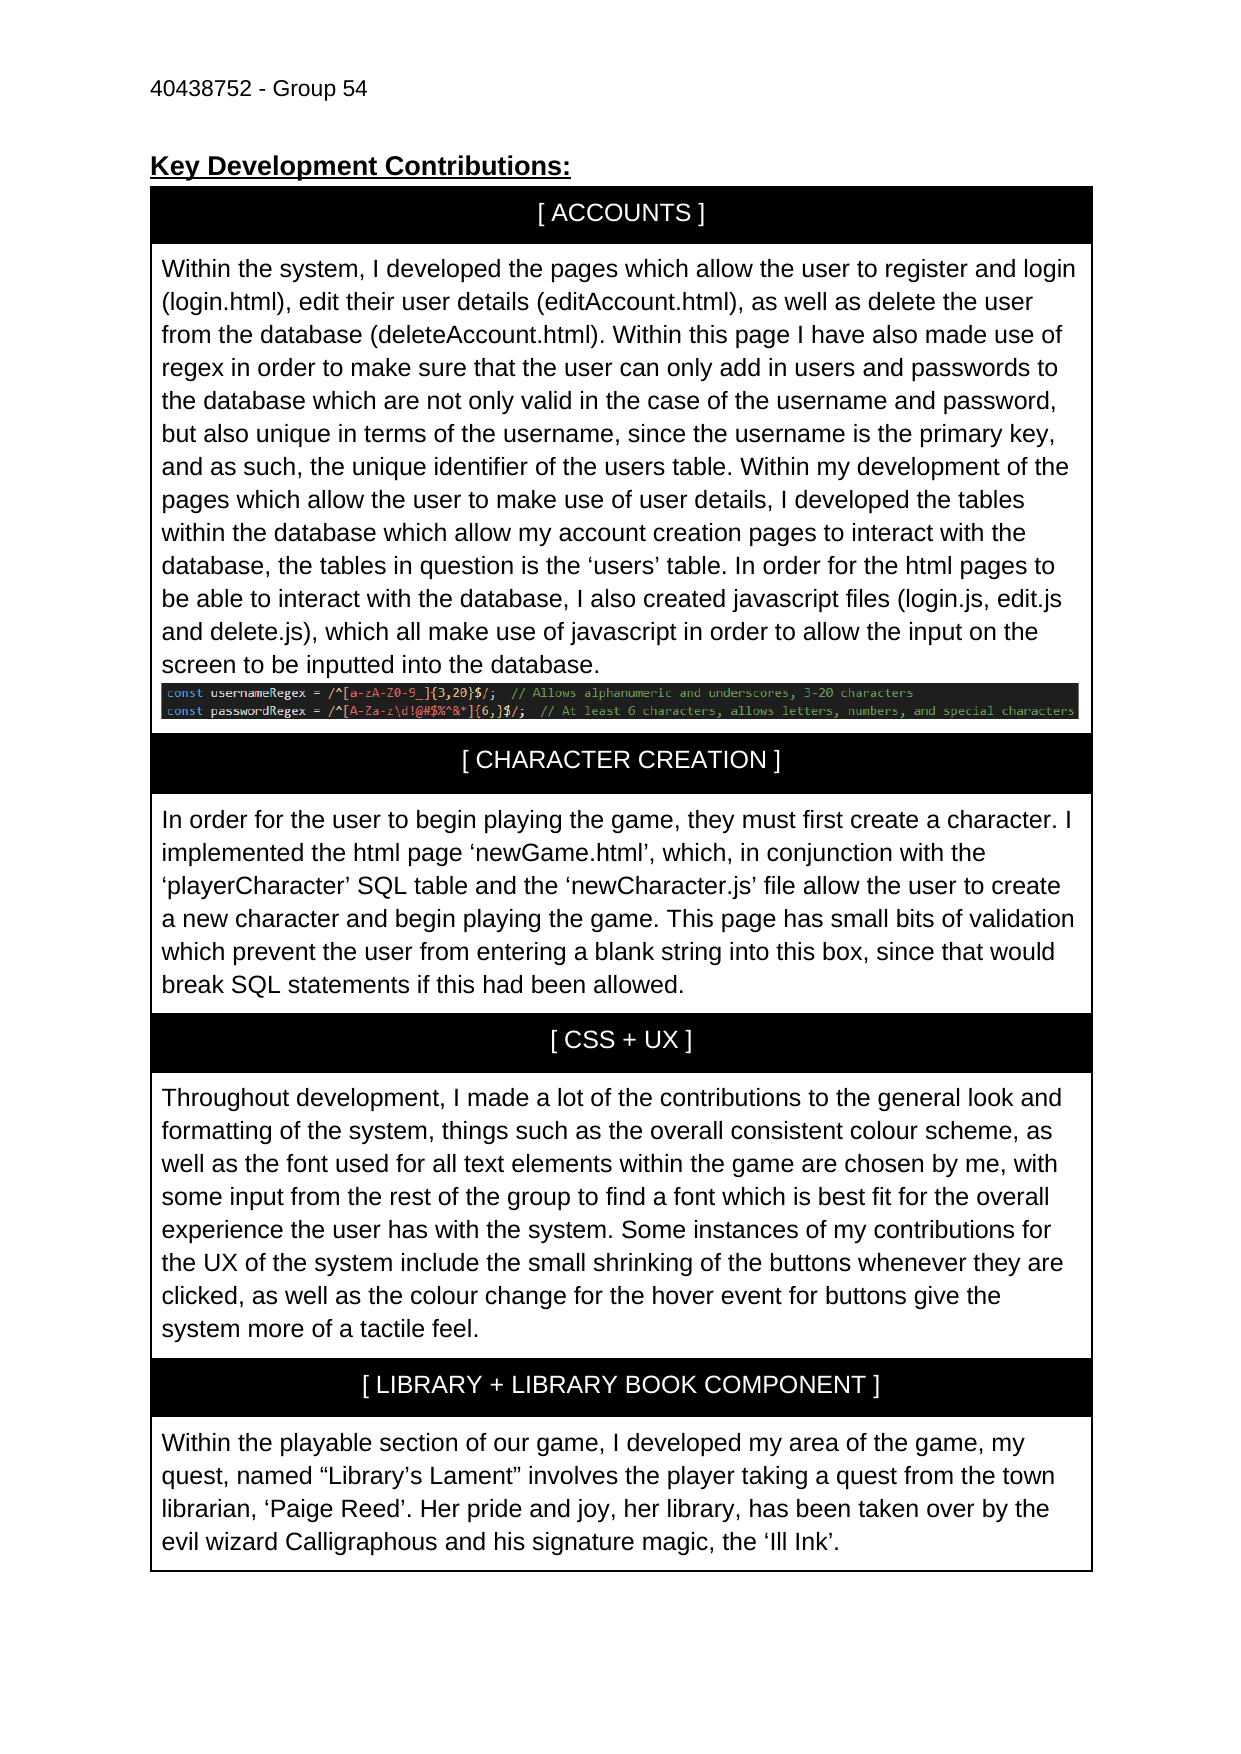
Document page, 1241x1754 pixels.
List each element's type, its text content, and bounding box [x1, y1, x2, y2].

table_cell [ LIBRARY + LIBRARY BOOK COMPONENT ] [152, 1360, 1091, 1415]
table_cell Within the system, I developed the pages which allow the user to register and login (login.html), edit their user details (editAccount.html), as well as delete the user from the database (deleteAccount.html). Within this page I have also made use of regex in order to make sure that the user can only add in users and passwords to the database which are not only valid in the case of the username and password, but also unique in terms of the username, since the username is the primary key, and as such, the unique identifier of the users table. Within my development of the pages which allow the user to make use of user details, I developed the tables within the database which allow my account creation pages to interact with the database, the tables in question is the ‘users’ table. In order for the html pages to be able to interact with the database, I also created javascript files (login.js, edit.js and delete.js), which all make use of javascript in order to allow the input on the screen to be inputted into the database. [152, 244, 1091, 733]
table_cell Throughout development, I made a lot of the contributions to the general look and formatting of the system, things such as the overall consistent colour scheme, as well as the font used for all text elements within the game are chosen by me, with some input from the rest of the group to find a font which is best fit for the overall experience the user has with the system. Some instances of my contributions for the UX of the system include the small shrinking of the buttons whenever they are clicked, as well as the colour change for the hover event for buttons give the system more of a tactile feel. [152, 1073, 1091, 1357]
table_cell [152, 1417, 1091, 1570]
table_header [ ACCOUNTS ] [152, 188, 1091, 241]
table_cell In order for the user to begin playing the game, they must first create a character. I implemented the html page ‘newGame.html’, which, in conjunction with the ‘playerCharacter’ SQL table and the ‘newCharacter.js’ file allow the user to create a new character and begin playing the game. This page has small bits of validation which prevent the user from entering a blank string into this box, since that would break SQL statements if this had been allowed. [152, 794, 1091, 1013]
text Key Development Contributions: [150, 150, 1090, 181]
table_cell [ CHARACTER CREATION ] [152, 735, 1091, 792]
picture [161, 683, 1079, 719]
table_cell [ CSS + UX ] [152, 1015, 1091, 1071]
